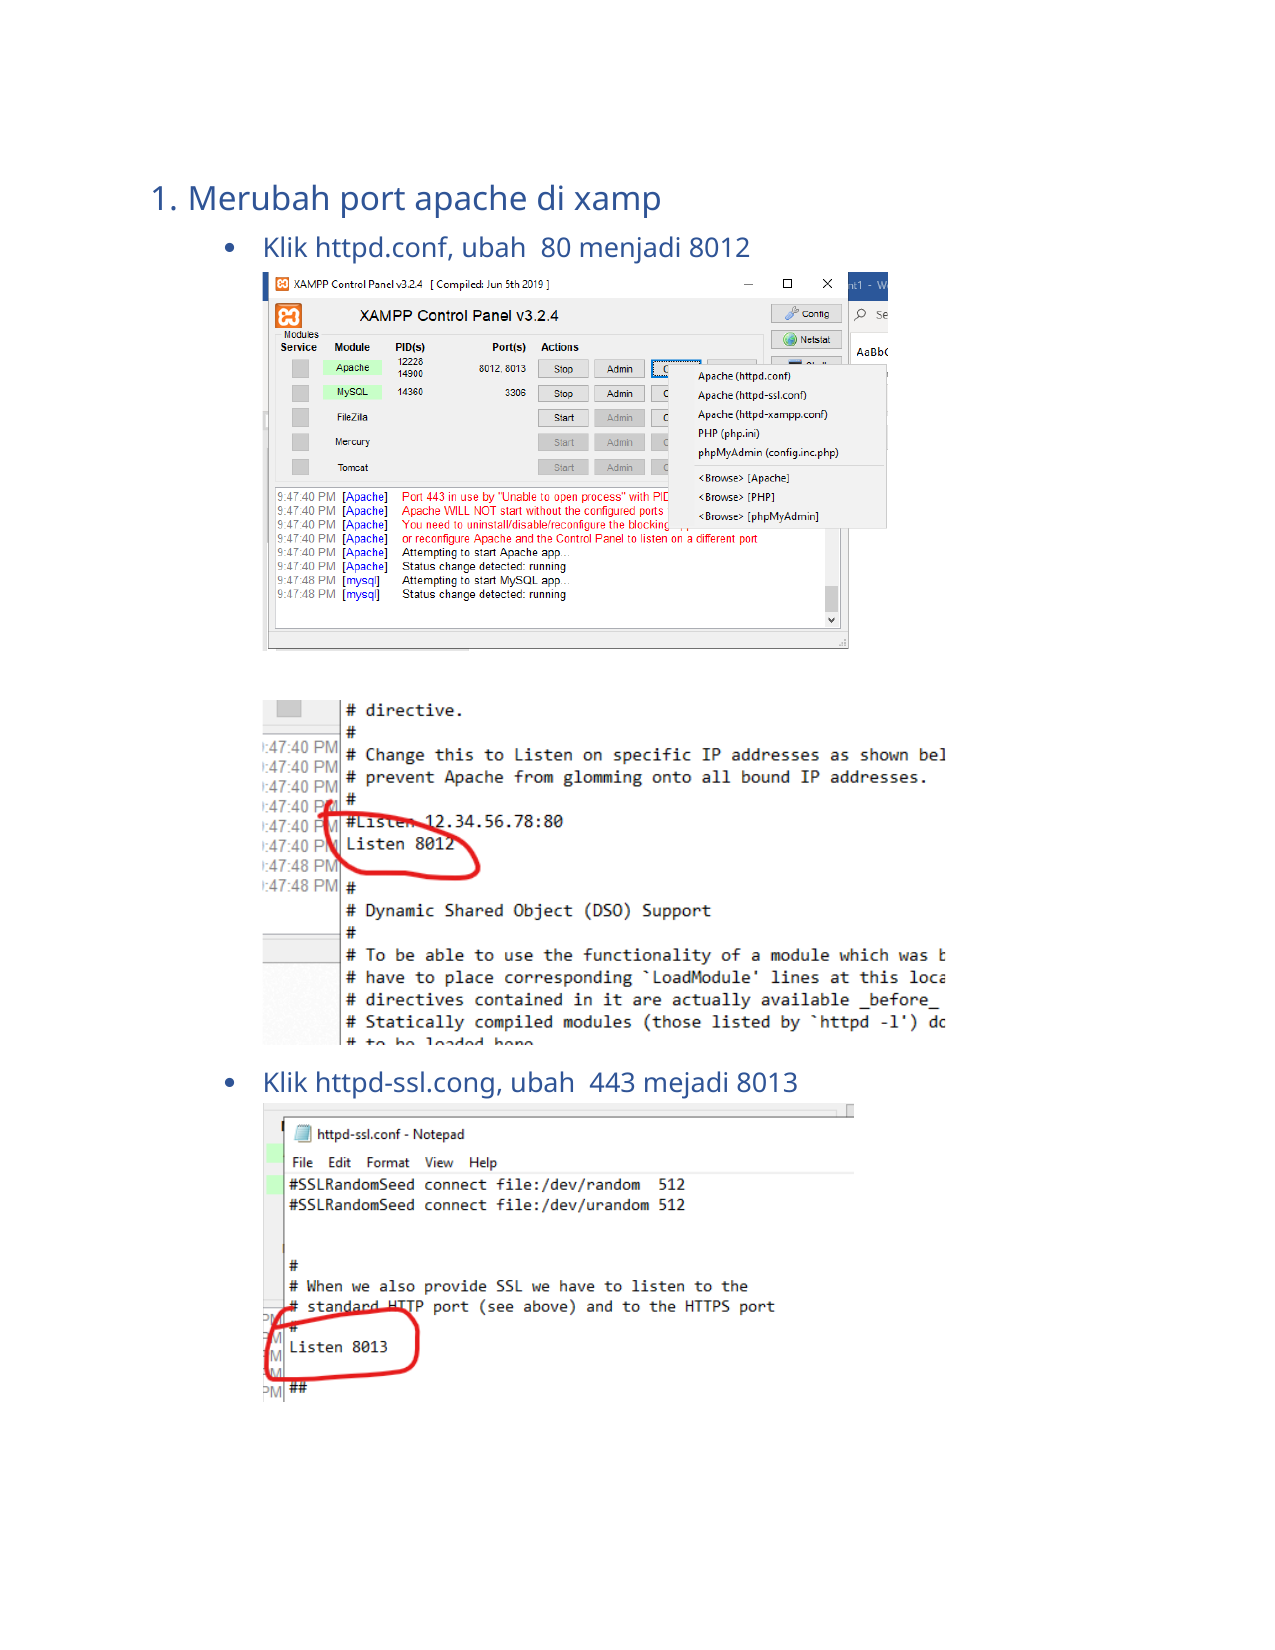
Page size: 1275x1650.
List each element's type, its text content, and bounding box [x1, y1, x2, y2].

picture [262, 1103, 854, 1402]
subtitle Klik httpd-ssl.cong, ubah 443 mejadi 8013 [225, 1063, 1125, 1100]
picture [262, 700, 946, 1045]
subtitle Merubah port apache di xamp [150, 175, 1125, 220]
picture [262, 272, 888, 651]
subtitle Klik httpd.conf, ubah 80 menjadi 8012 [225, 228, 1125, 265]
